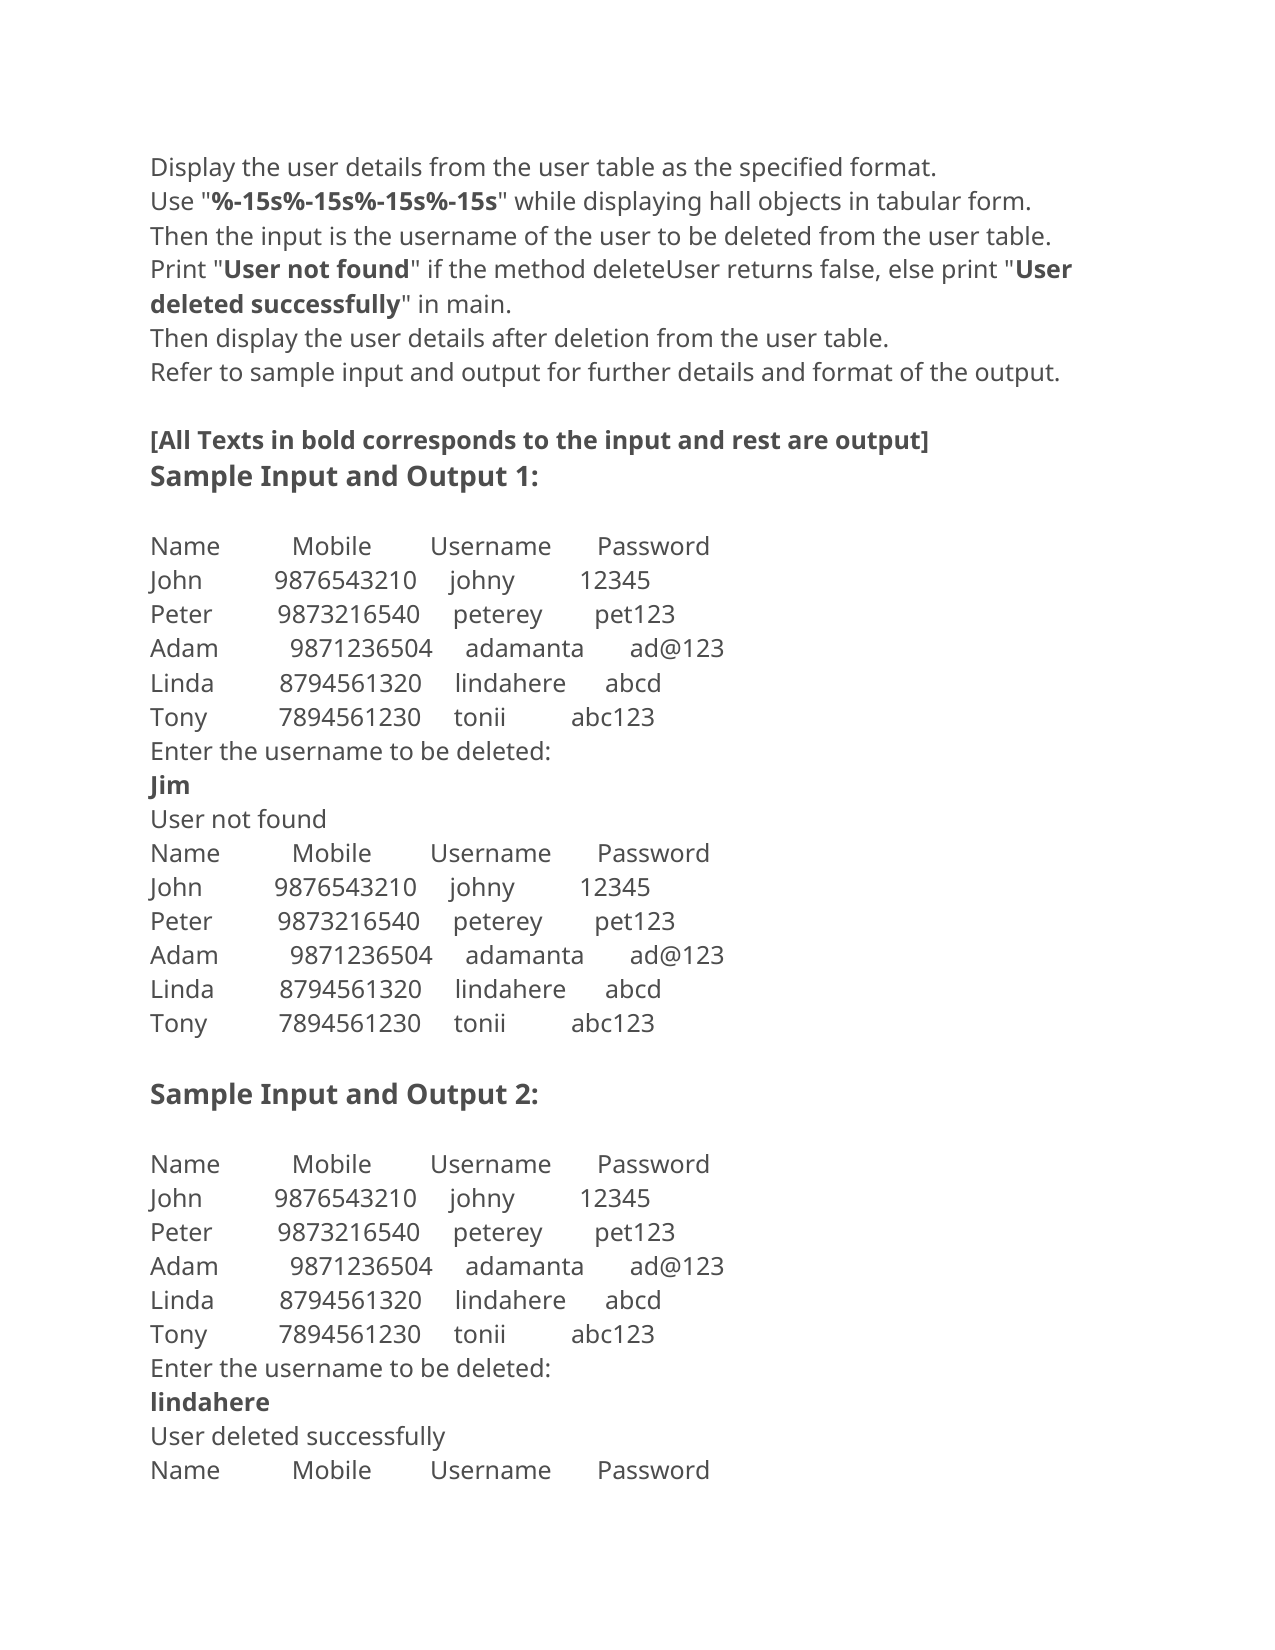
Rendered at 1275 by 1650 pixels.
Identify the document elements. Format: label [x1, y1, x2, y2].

text [150, 150, 1125, 1487]
